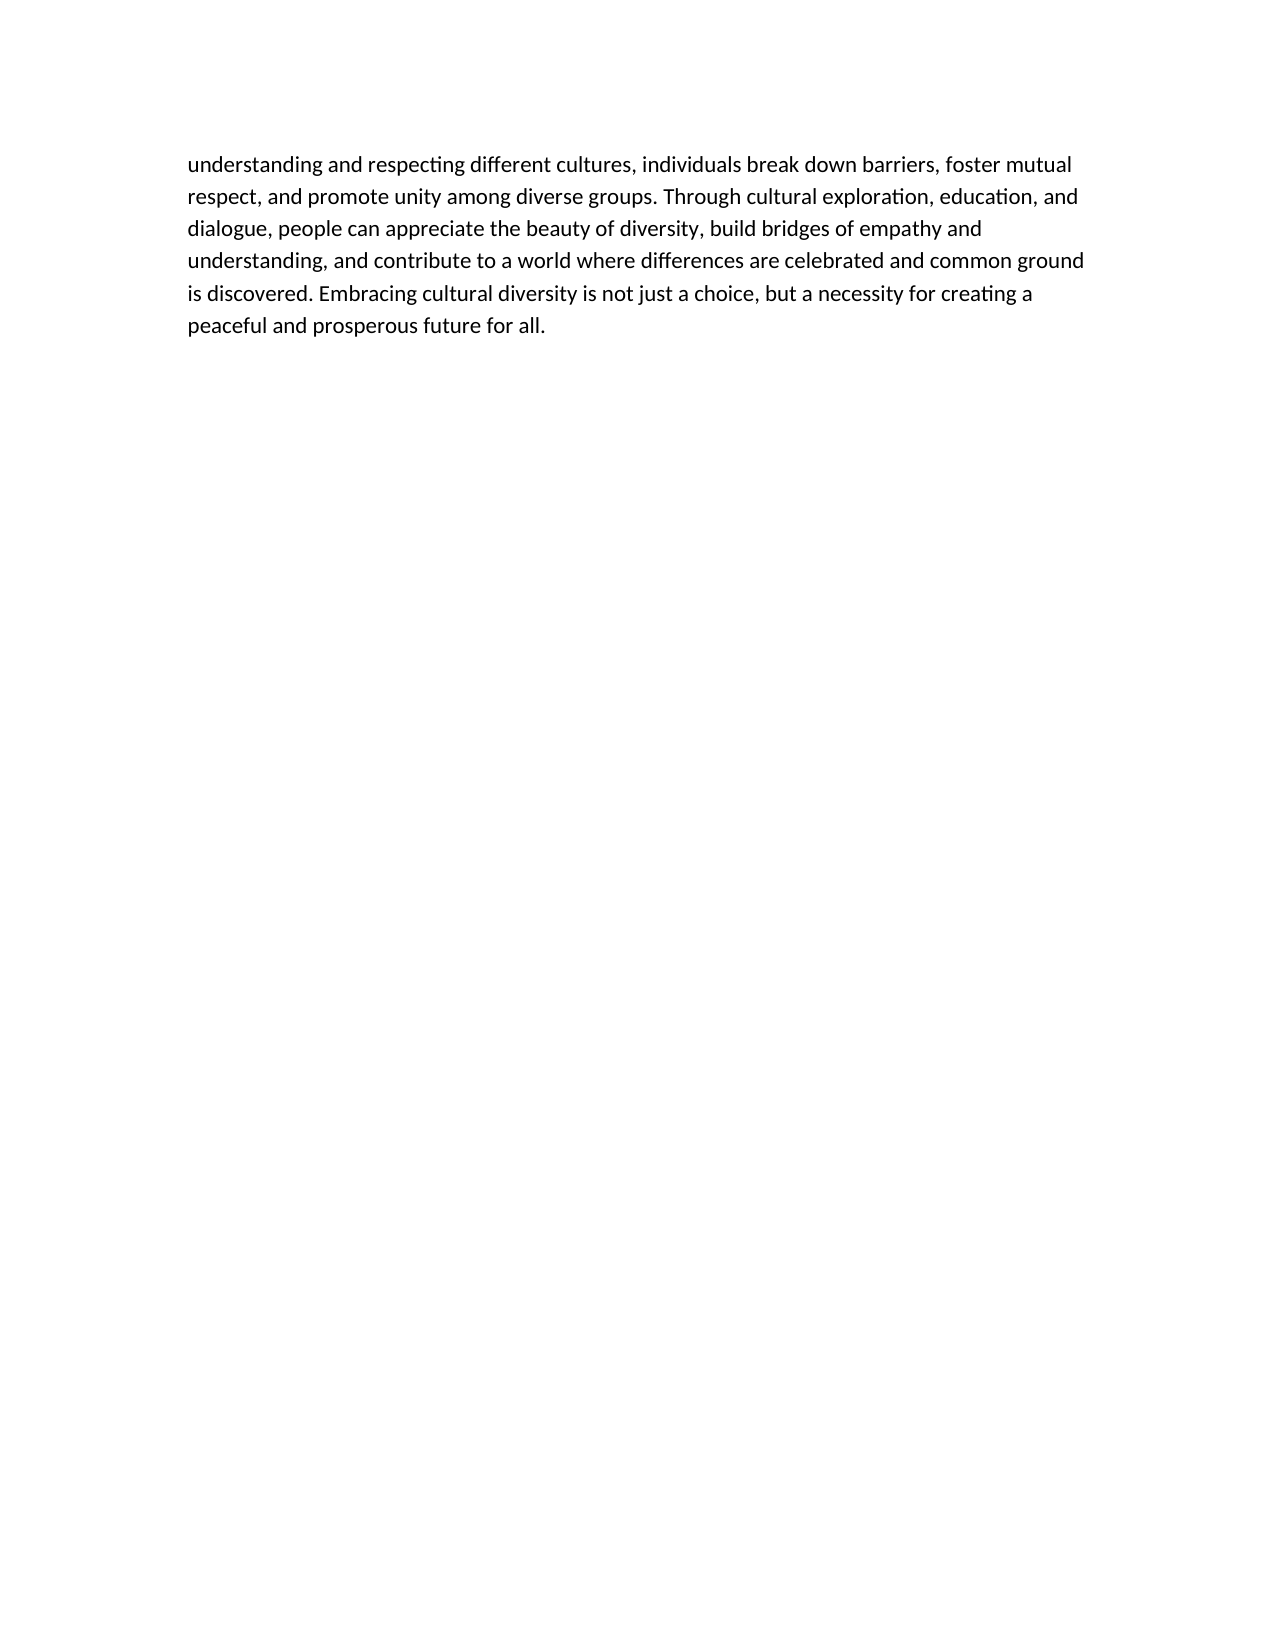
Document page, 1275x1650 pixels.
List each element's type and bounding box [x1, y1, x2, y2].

text [187, 150, 1087, 339]
